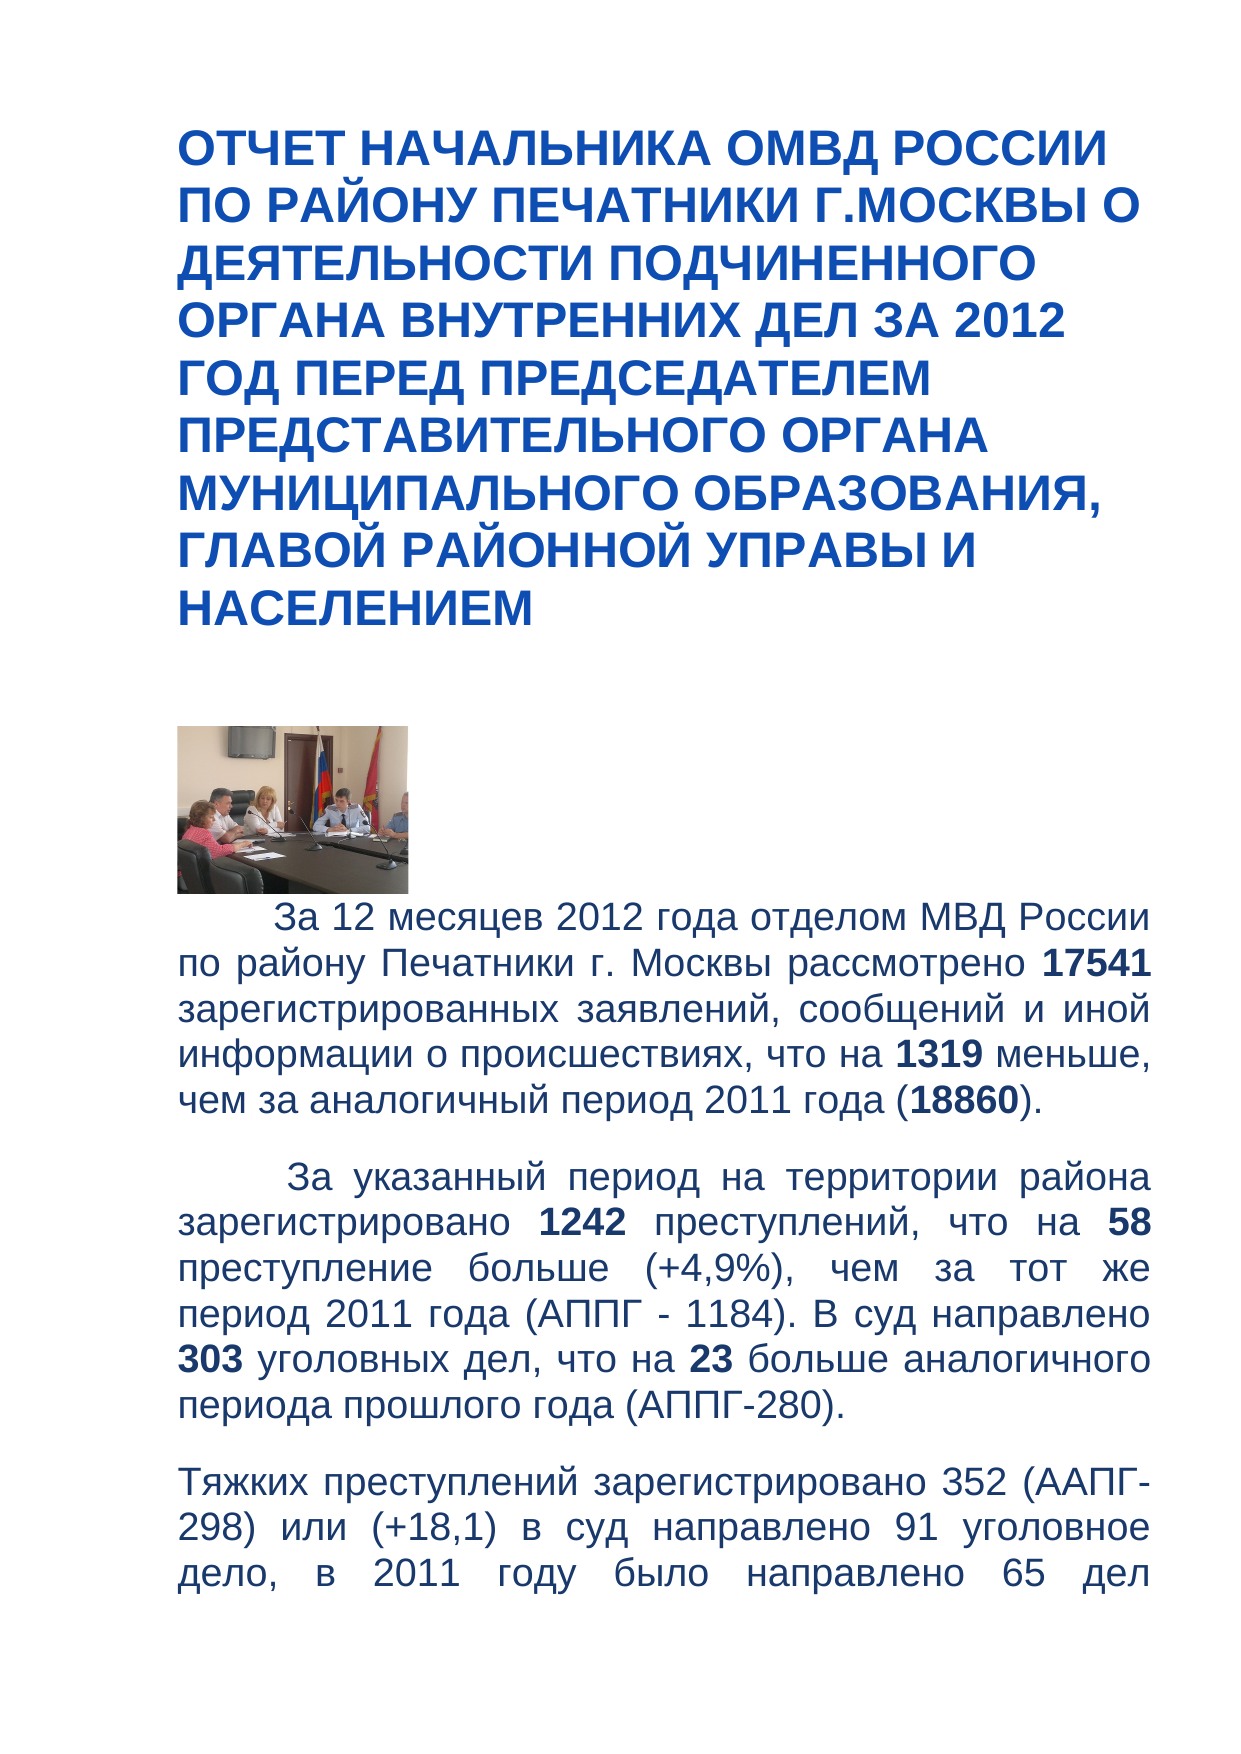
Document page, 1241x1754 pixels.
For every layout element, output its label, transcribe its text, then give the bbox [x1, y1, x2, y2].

text За 12 месяцев 2012 года отделом МВД России по району Печатники г. Москвы рассмотрено 17541 зарегистрированных заявлений, сообщений и иной информации о происшествиях, что на 1319 меньше, чем за аналогичный период 2011 года (18860). [177, 893, 1152, 1122]
picture [177, 726, 409, 894]
text За указанный период на территории района зарегистрировано 1242 преступлений, что на 58 преступление больше (+4,9%), чем за тот же период 2011 года (АППГ - 1184). В суд направлено 303 уголовных дел, что на 23 больше аналогичного периода прошлого года (АППГ-280). [177, 1153, 1152, 1427]
text ОТЧЕТ НАЧАЛЬНИКА ОМВД РОССИИ ПО РАЙОНУ ПЕЧАТНИКИ Г.МОСКВЫ О ДЕЯТЕЛЬНОСТИ ПОДЧИНЕННОГО ОРГАНА ВНУТРЕННИХ ДЕЛ ЗА 2012 ГОД ПЕРЕД ПРЕДСЕДАТЕЛЕМ ПРЕДСТАВИТЕЛЬНОГО ОРГАНА МУНИЦИПАЛЬНОГО ОБРАЗОВАНИЯ, ГЛАВОЙ РАЙОННОЙ УПРАВЫ И НАСЕЛЕНИЕМ [177, 118, 1152, 636]
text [177, 1458, 1152, 1595]
